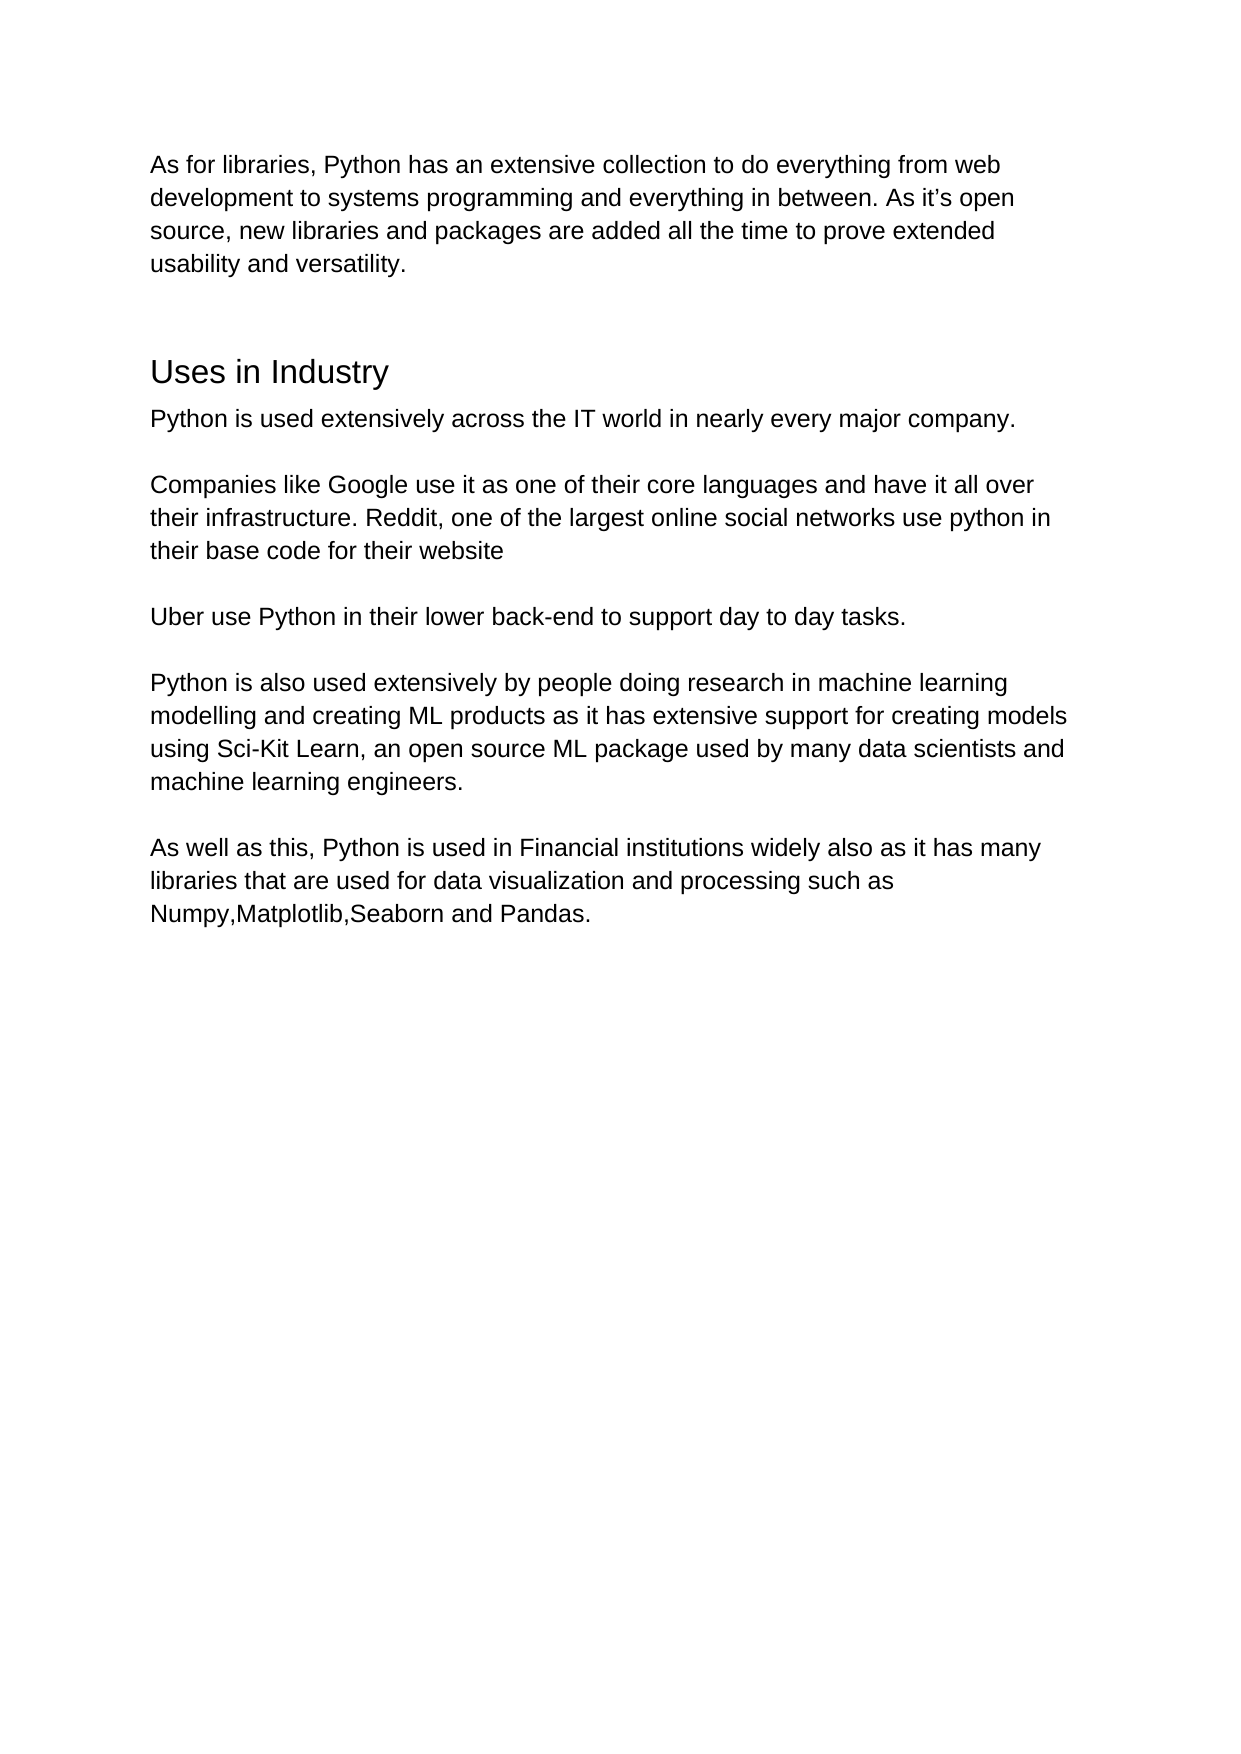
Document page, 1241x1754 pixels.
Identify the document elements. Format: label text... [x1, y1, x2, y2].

text As well as this, Python is used in Financial institutions widely also as it has many libraries that are used for data visualization and processing such as Numpy,Matplotlib,Seaborn and Pandas. [150, 833, 1090, 928]
text Python is used extensively across the IT world in nearly every major company. [150, 403, 1090, 432]
text Companies like Google use it as one of their core languages and have it all over their infrastructure. Reddit, one of the largest online social networks use python in their base code for their website [150, 469, 1090, 564]
text Python is also used extensively by people doing research in machine learning modelling and creating ML products as it has extensive support for creating models using Sci-Kit Learn, an open source ML package used by many data scientists and machine learning engineers. [150, 668, 1090, 796]
text As for libraries, Python has an extensive collection to do everything from web development to systems programming and everything in between. As it’s open source, new libraries and packages are added all the time to prove extended usability and versatility. [150, 150, 1090, 278]
text Uber use Python in their lower back-end to support day to day tasks. [150, 602, 1090, 630]
subtitle Uses in Industry [150, 353, 1090, 391]
